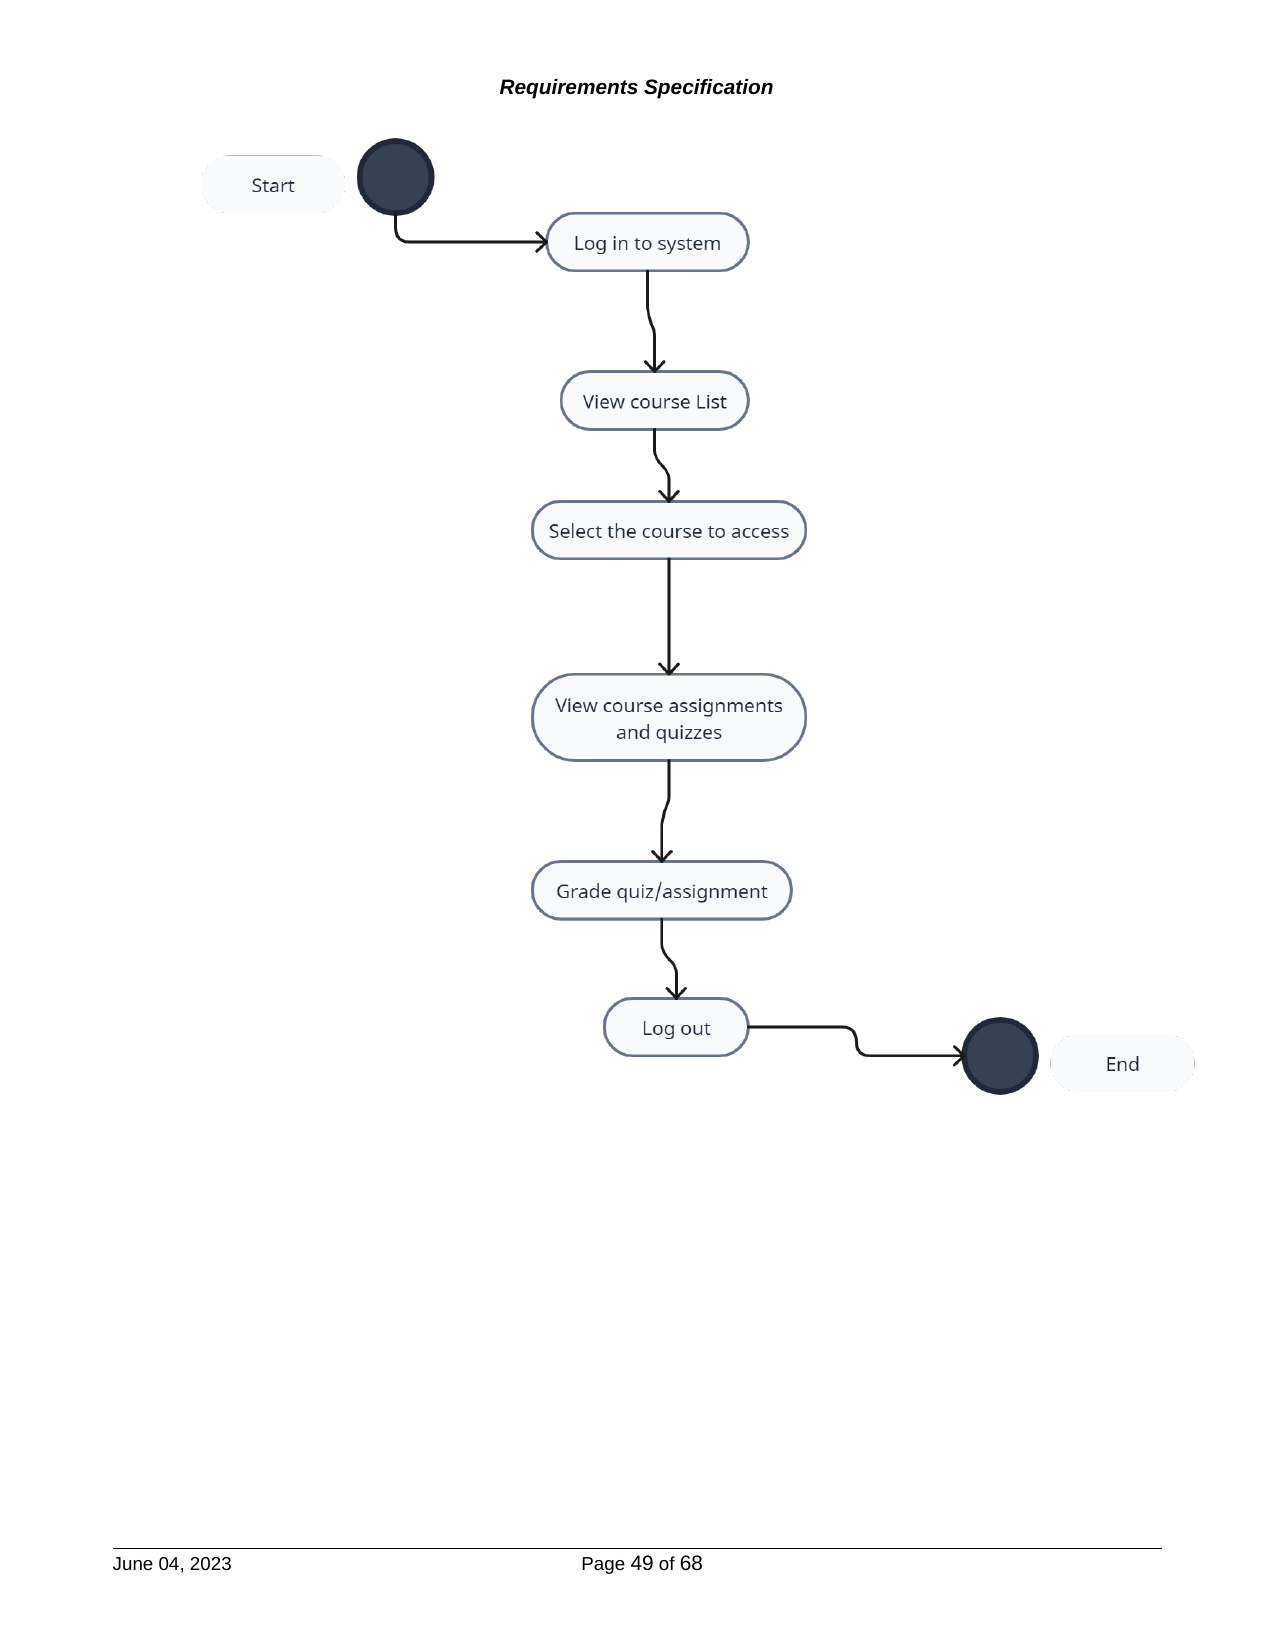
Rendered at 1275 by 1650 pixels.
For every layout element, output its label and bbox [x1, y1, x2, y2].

picture [172, 112, 1223, 1121]
